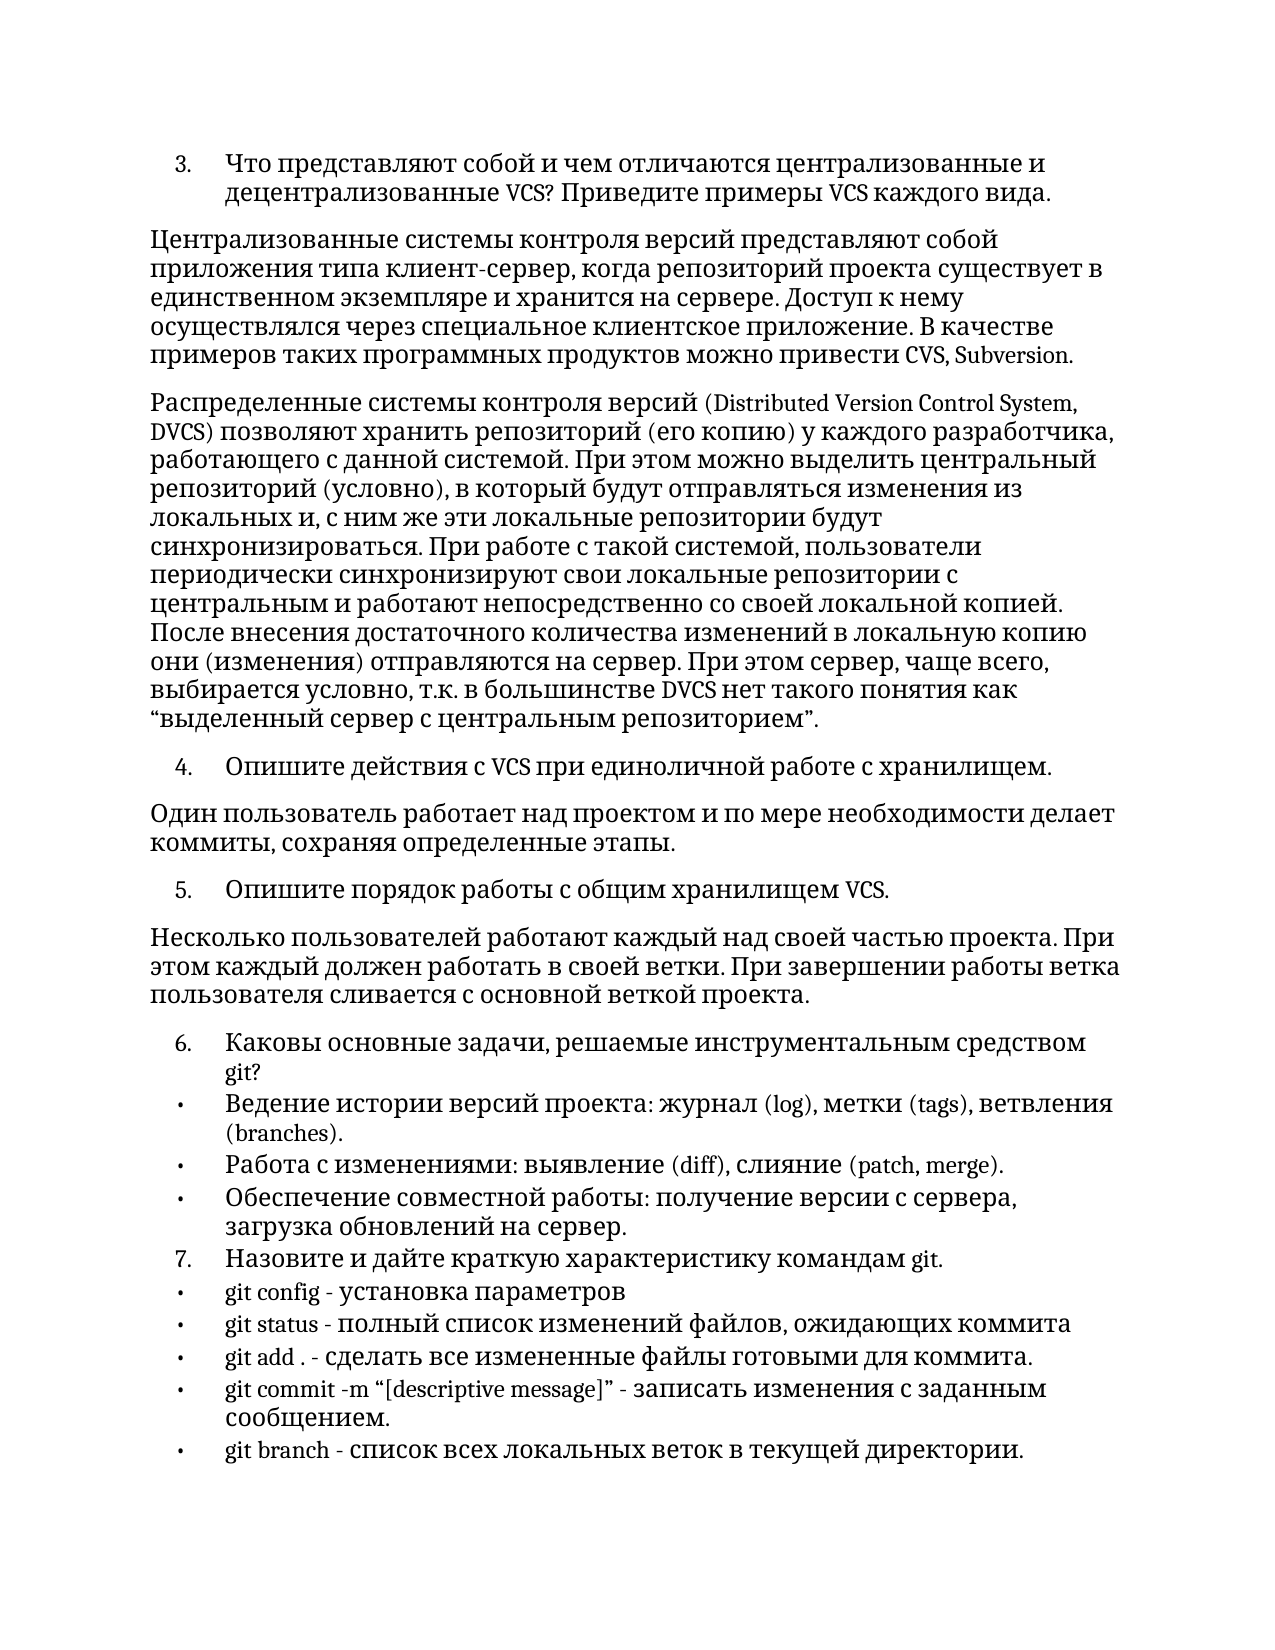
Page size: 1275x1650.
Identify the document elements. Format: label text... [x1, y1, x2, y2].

list Что представляют собой и чем отличаются централизованные и децентрализованные VCS? Приведите примеры VCS каждого вида. [175, 150, 1125, 207]
list Опишите действия с VCS при единоличной работе с хранилищем. [175, 752, 1125, 781]
text Несколько пользователей работают каждый над своей частью проекта. При этом каждый должен работать в своей ветки. При завершении работы ветка пользователя сливается с основной веткой проекта. [150, 924, 1125, 1010]
list Работа с изменениями: выявление (diff), слияние (patch, merge). [175, 1151, 1125, 1180]
list git add . - сделать все измененные файлы готовыми для коммита. [175, 1342, 1125, 1371]
text Централизованные системы контроля версий представляют собой приложения типа клиент-сервер, когда репозиторий проекта существует в единственном экземпляре и хранится на сервере. Доступ к нему осуществлялся через специальное клиентское приложение. В качестве примеров таких программных продуктов можно привести CVS, Subversion. [150, 226, 1125, 370]
list git config - установка параметров [175, 1277, 1125, 1306]
list Опишите порядок работы с общим хранилищем VCS. [175, 876, 1125, 905]
list git commit -m “[descriptive message]” - записать изменения с заданным сообщением. [175, 1375, 1125, 1432]
list git status - полный список изменений файлов, ожидающих коммита [175, 1310, 1125, 1339]
list Назовите и дайте краткую характеристику командам git. [175, 1245, 1125, 1274]
list git branch - список всех локальных веток в текущей директории. [175, 1436, 1125, 1465]
text Один пользователь работает над проектом и по мере необходимости делает коммиты, сохраняя определенные этапы. [150, 800, 1125, 857]
list Каковы основные задачи, решаемые инструментальным средством git? [175, 1029, 1125, 1086]
list Обеспечение совместной работы: получение версии с сервера, загрузка обновлений на сервер. [175, 1184, 1125, 1241]
text Распределенные системы контроля версий (Distributed Version Control System, DVCS) позволяют хранить репозиторий (его копию) у каждого разработчика, работающего с данной системой. При этом можно выделить центральный репозиторий (условно), в который будут отправляться изменения из локальных и, с ним же эти локальные репозитории будут синхронизироваться. При работе с такой системой, пользователи периодически синхронизируют свои локальные репозитории с центральным и работают непосредственно со своей локальной копией. После внесения достаточного количества изменений в локальную копию они (изменения) отправляются на сервер. При этом сервер, чаще всего, выбирается условно, т.к. в большинстве DVCS нет такого понятия как “выделенный сервер с центральным репозиторием”. [150, 389, 1125, 734]
list Ведение истории версий проекта: журнал (log), метки (tags), ветвления (branches). [175, 1090, 1125, 1147]
